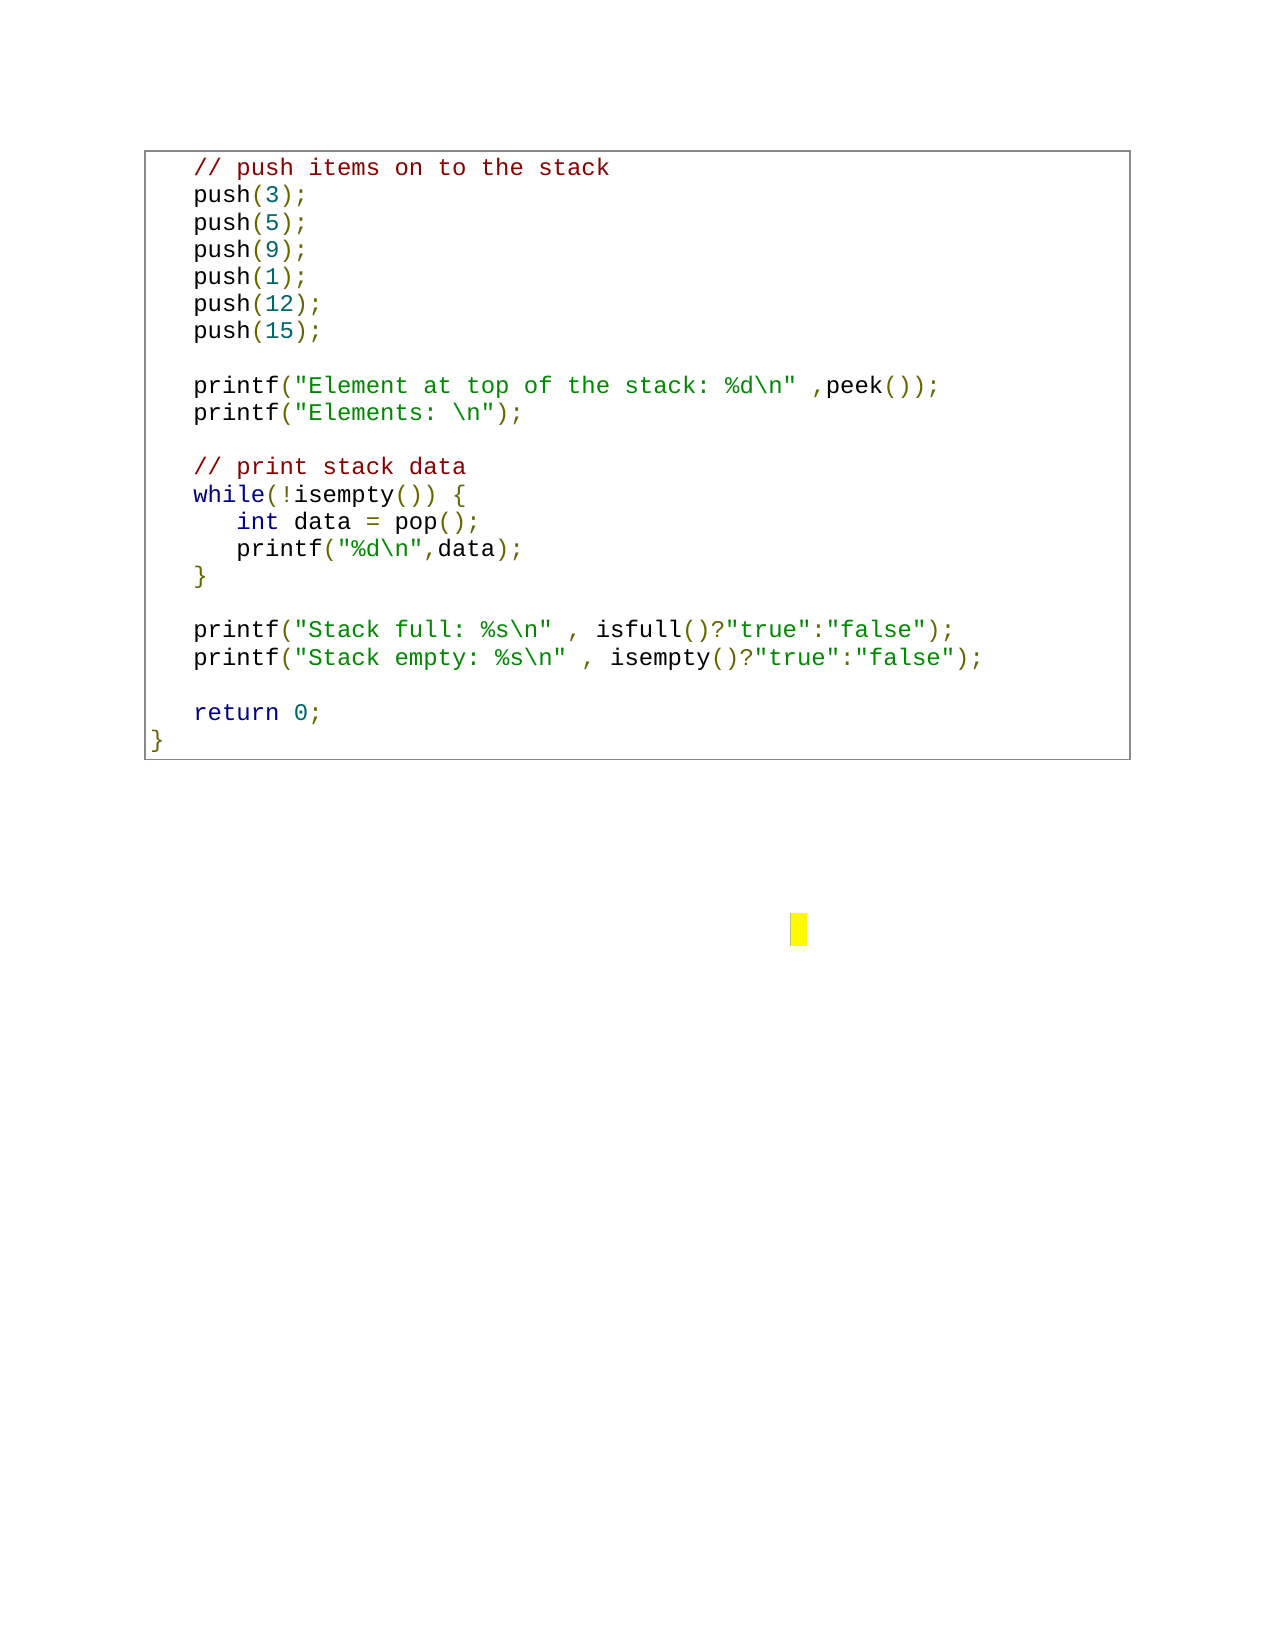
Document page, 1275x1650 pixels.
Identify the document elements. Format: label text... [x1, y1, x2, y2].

text push(3); [150, 183, 1125, 210]
text } [146, 722, 1129, 759]
text push(1); [150, 264, 1125, 292]
text while(!isempty()) { [150, 482, 1125, 509]
text // push items on to the stack [146, 152, 1129, 183]
text printf("%d\n",data); [150, 536, 1125, 563]
text push(5); [150, 210, 1125, 237]
text int data = pop(); [150, 509, 1125, 536]
text } [150, 563, 1125, 591]
picture [786, 906, 811, 954]
text return 0; [150, 700, 1125, 722]
text // print stack data [150, 455, 1125, 482]
text push(9); [150, 237, 1125, 264]
text push(12); [150, 292, 1125, 319]
text printf("Elements: \n"); [150, 400, 1125, 428]
text printf("Element at top of the stack: %d\n" ,peek()); [150, 373, 1125, 400]
text printf("Stack full: %s\n" , isfull()?"true":"false"); [150, 618, 1125, 645]
text push(15); [150, 319, 1125, 346]
text printf("Stack empty: %s\n" , isempty()?"true":"false"); [150, 645, 1125, 672]
